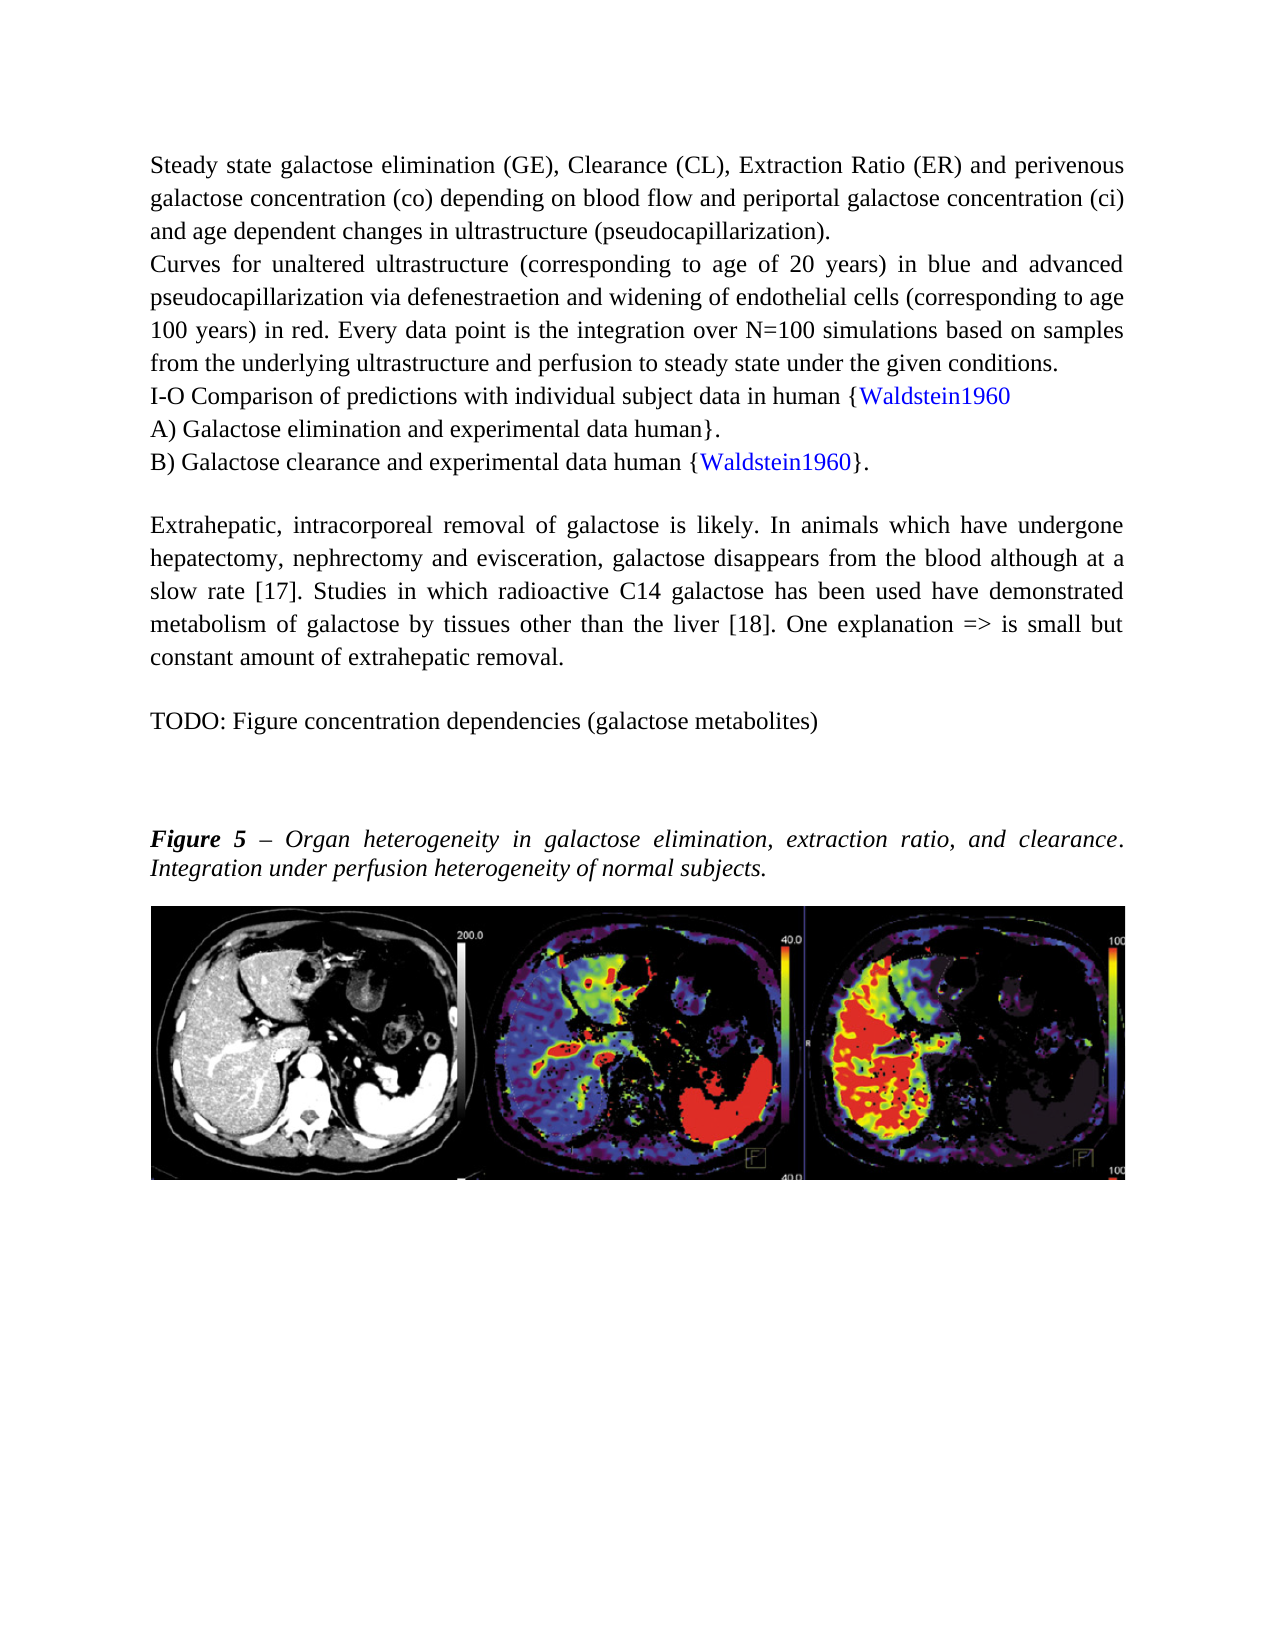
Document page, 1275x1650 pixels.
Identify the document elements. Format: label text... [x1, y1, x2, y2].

text Steady state galactose elimination (GE), Clearance (CL), Extraction Ratio (ER) and perivenous galactose concentration (co) depending on blood flow and periportal galactose concentration (ci) and age dependent changes in ultrastructure (pseudocapillarization). [150, 150, 1125, 245]
text A) Galactose elimination and experimental data human}. [150, 414, 1125, 443]
text TODO: Figure concentration dependencies (galactose metabolites) [150, 706, 1125, 734]
text I-O Comparison of predictions with individual subject data in human {Waldstein1960 [150, 381, 1125, 410]
text B) Galactose clearance and experimental data human {Waldstein1960}. [150, 447, 1125, 476]
subtitle Figure 5 – Organ heterogeneity in galactose elimination, extraction ratio, and clearance. Integration under perfusion heterogeneity of normal subjects. [150, 824, 1125, 882]
text Curves for unaltered ultrastructure (corresponding to age of 20 years) in blue and advanced pseudocapillarization via defenestraetion and widening of endothelial cells (corresponding to age 100 years) in red. Every data point is the integration over N=100 simulations based on samples from the underlying ultrastructure and perfusion to steady state under the given conditions. [150, 249, 1125, 377]
picture [150, 906, 1125, 1180]
text Extrahepatic, intracorporeal removal of galactose is likely. In animals which have undergone hepatectomy, nephrectomy and evisceration, galactose disappears from the blood although at a slow rate [17]. Studies in which radioactive C14 galactose has been used have demonstrated metabolism of galactose by tissues other than the liver [18]. One explanation => is small but constant amount of extrahepatic removal. [150, 510, 1125, 671]
